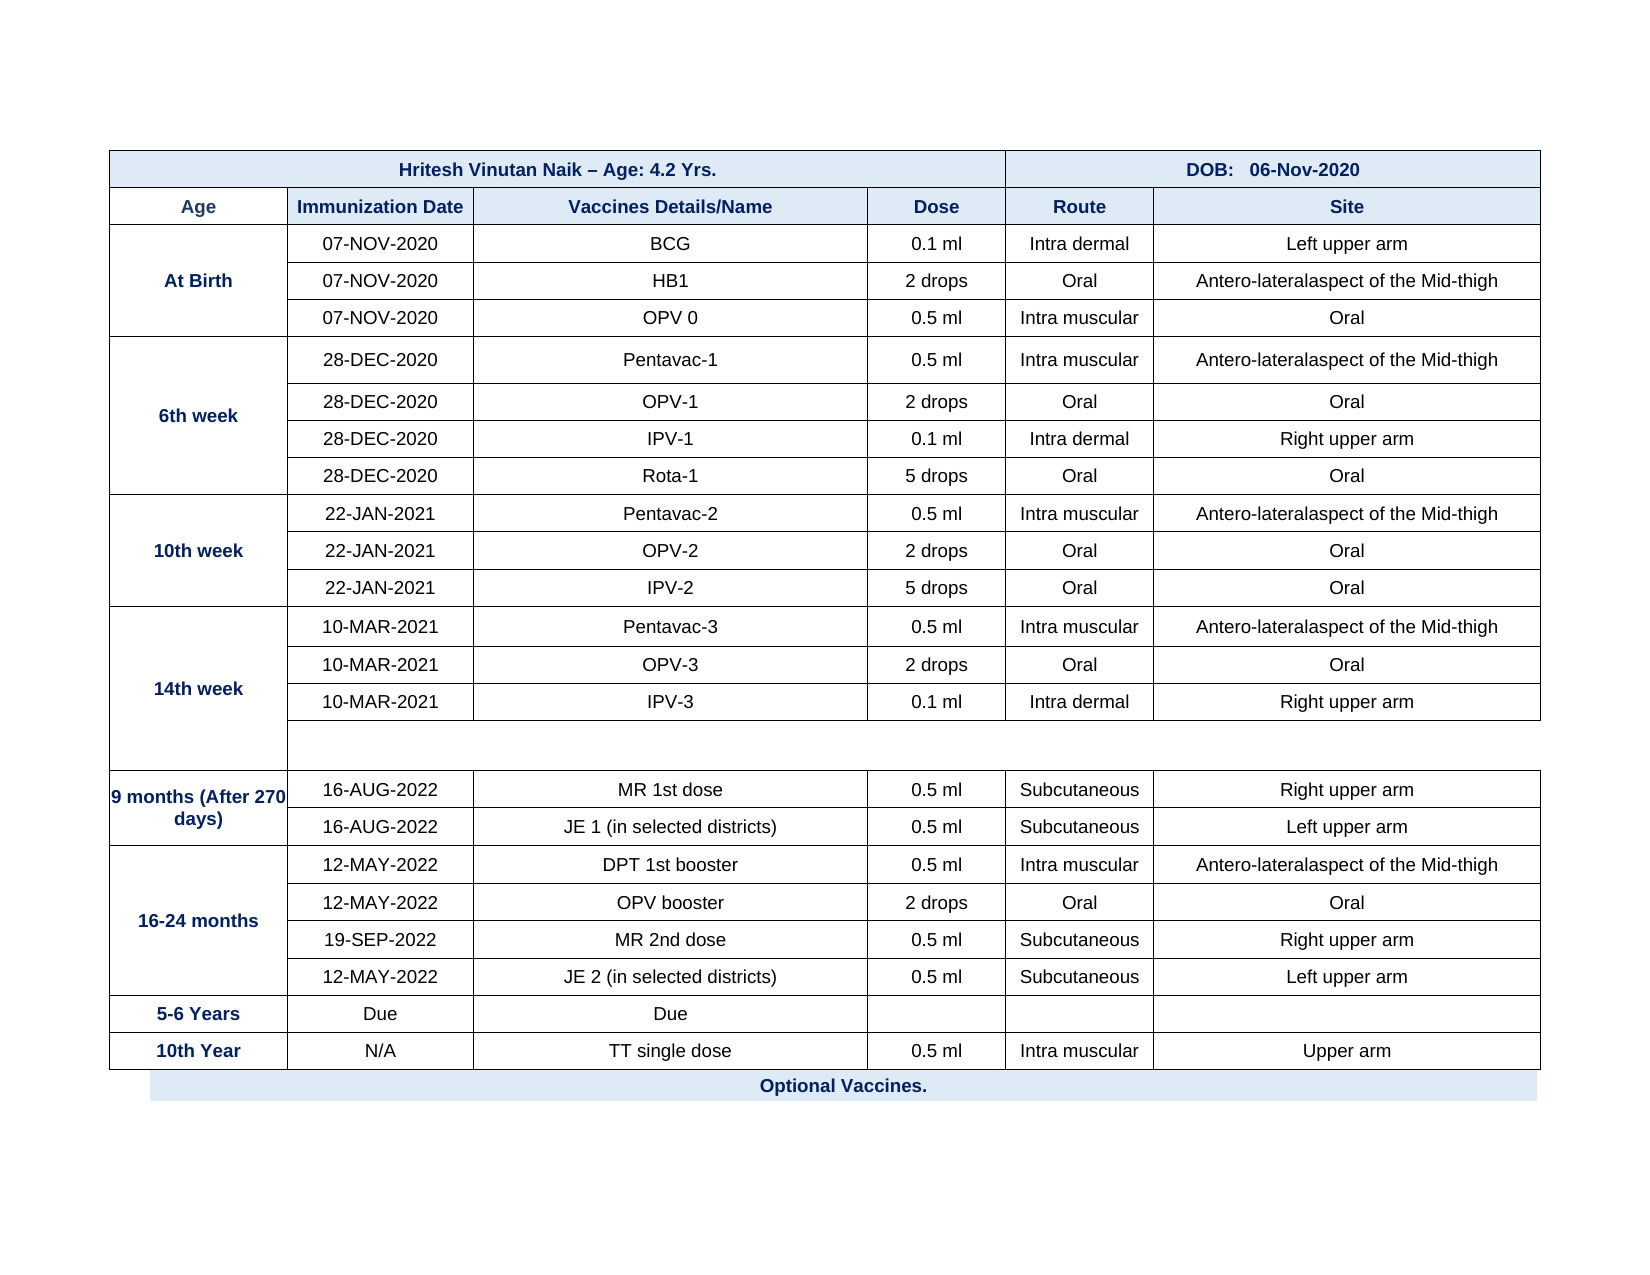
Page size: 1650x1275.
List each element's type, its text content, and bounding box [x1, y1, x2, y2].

table_cell JE 1 (in selected districts) [474, 808, 867, 844]
table_cell Left upper arm [1154, 225, 1540, 262]
table_cell 12-MAY-2022 [288, 884, 473, 920]
table_cell BCG [474, 225, 867, 262]
table_header DOB: 06-Nov-2020 [1006, 151, 1540, 187]
table_cell 2 drops [868, 384, 1005, 420]
table_cell 0.5 ml [868, 495, 1005, 531]
table_cell 0.1 ml [868, 684, 1005, 720]
table_cell Vaccines Details/Name [474, 188, 867, 224]
table_cell 5 drops [868, 458, 1005, 494]
table_cell 07-NOV-2020 [288, 225, 473, 262]
table_cell 16-AUG-2022 [288, 808, 473, 844]
table_cell Due [474, 996, 867, 1032]
table_cell [1154, 996, 1540, 1032]
table_cell OPV 0 [474, 300, 867, 336]
table_cell 16-AUG-2022 [288, 771, 473, 807]
table_cell [868, 996, 1005, 1032]
table_cell Left upper arm [1154, 959, 1540, 995]
table_cell MR 1st dose [474, 771, 867, 807]
table_cell Right upper arm [1154, 771, 1540, 807]
table_cell Antero-lateralaspect of the Mid-thigh [1154, 846, 1540, 883]
table_cell OPV booster [474, 884, 867, 920]
table_cell Upper arm [1154, 1033, 1540, 1069]
table_cell [1006, 996, 1153, 1032]
table_cell 6th week [110, 337, 287, 494]
table_cell 28-DEC-2020 [288, 337, 473, 383]
table_cell Oral [1006, 884, 1153, 920]
table_cell Pentavac-3 [474, 607, 867, 646]
table_cell 0.5 ml [868, 607, 1005, 646]
table_cell 0.5 ml [868, 959, 1005, 995]
table_cell Immunization Date [288, 188, 473, 224]
table_cell OPV-2 [474, 532, 867, 568]
table_cell Oral [1154, 570, 1540, 606]
table_cell 28-DEC-2020 [288, 384, 473, 420]
table_cell At Birth [110, 225, 287, 336]
table_cell Intra muscular [1006, 495, 1153, 531]
table_cell 0.5 ml [868, 846, 1005, 883]
table_cell Oral [1154, 884, 1540, 920]
table_cell 0.5 ml [868, 771, 1005, 807]
table_cell Oral [1154, 532, 1540, 568]
table_cell Subcutaneous [1006, 959, 1153, 995]
table_cell 0.5 ml [868, 300, 1005, 336]
table_cell OPV-3 [474, 647, 867, 683]
table_cell Oral [1006, 384, 1153, 420]
table_cell Subcutaneous [1006, 808, 1153, 844]
table_cell Due [288, 996, 473, 1032]
table_cell 19-SEP-2022 [288, 921, 473, 958]
table_cell Pentavac-2 [474, 495, 867, 531]
table_cell 0.5 ml [868, 1033, 1005, 1069]
table_cell HB1 [474, 263, 867, 299]
table_cell 5 drops [868, 570, 1005, 606]
table_cell Oral [1006, 570, 1153, 606]
table_cell Antero-lateralaspect of the Mid-thigh [1154, 607, 1540, 646]
table_header Hritesh Vinutan Naik – Age: 4.2 Yrs. [110, 151, 1005, 187]
table_cell 9 months (After 270 days) [110, 771, 287, 844]
table_cell 2 drops [868, 532, 1005, 568]
table_cell Oral [1006, 263, 1153, 299]
table_cell IPV-3 [474, 684, 867, 720]
table_cell Subcutaneous [1006, 771, 1153, 807]
table_cell Subcutaneous [1006, 921, 1153, 958]
table_cell 22-JAN-2021 [288, 495, 473, 531]
table_cell Intra muscular [1006, 846, 1153, 883]
table_cell Left upper arm [1154, 808, 1540, 844]
table_cell 14th week [110, 607, 287, 770]
table_cell Intra muscular [1006, 337, 1153, 383]
table_cell Age [110, 188, 287, 224]
table_cell Right upper arm [1154, 421, 1540, 457]
table_cell Oral [1154, 384, 1540, 420]
table_cell 0.1 ml [868, 421, 1005, 457]
table_cell IPV-1 [474, 421, 867, 457]
table_cell Oral [1154, 300, 1540, 336]
table_cell 0.1 ml [868, 225, 1005, 262]
table_cell 2 drops [868, 884, 1005, 920]
table_cell 10-MAR-2021 [288, 684, 473, 720]
table_cell 0.5 ml [868, 808, 1005, 844]
table_cell N/A [288, 1033, 473, 1069]
table_cell Oral [1154, 647, 1540, 683]
table_cell 28-DEC-2020 [288, 421, 473, 457]
table_cell Pentavac-1 [474, 337, 867, 383]
table_cell Intra dermal [1006, 421, 1153, 457]
table_cell Oral [1006, 532, 1153, 568]
table_cell 10th week [110, 495, 287, 606]
table_cell MR 2nd dose [474, 921, 867, 958]
table_cell Route [1006, 188, 1153, 224]
table_cell Antero-lateralaspect of the Mid-thigh [1154, 495, 1540, 531]
table_cell Oral [1006, 647, 1153, 683]
table_cell Right upper arm [1154, 921, 1540, 958]
table_cell 16-24 months [110, 846, 287, 995]
table_cell 22-JAN-2021 [288, 570, 473, 606]
table_cell Dose [868, 188, 1005, 224]
table_cell OPV-1 [474, 384, 867, 420]
table_cell Oral [1154, 458, 1540, 494]
table_cell Antero-lateralaspect of the Mid-thigh [1154, 263, 1540, 299]
table_cell 0.5 ml [868, 921, 1005, 958]
table_cell 12-MAY-2022 [288, 959, 473, 995]
table_cell Site [1154, 188, 1540, 224]
table_cell 2 drops [868, 263, 1005, 299]
table_cell Intra muscular [1006, 607, 1153, 646]
table_cell Intra dermal [1006, 225, 1153, 262]
table_cell 2 drops [868, 647, 1005, 683]
table_cell Intra muscular [1006, 300, 1153, 336]
table_cell IPV-2 [474, 570, 867, 606]
table_cell 07-NOV-2020 [288, 300, 473, 336]
table_cell Right upper arm [1154, 684, 1540, 720]
table_header Optional Vaccines. [150, 1070, 1537, 1101]
table_cell Intra muscular [1006, 1033, 1153, 1069]
table_cell 10-MAR-2021 [288, 647, 473, 683]
table_cell 28-DEC-2020 [288, 458, 473, 494]
table_cell DPT 1st booster [474, 846, 867, 883]
table_cell 22-JAN-2021 [288, 532, 473, 568]
table_cell 12-MAY-2022 [288, 846, 473, 883]
table_cell JE 2 (in selected districts) [474, 959, 867, 995]
table_cell Rota-1 [474, 458, 867, 494]
table_cell TT single dose [474, 1033, 867, 1069]
table_cell Intra dermal [1006, 684, 1153, 720]
table_cell 0.5 ml [868, 337, 1005, 383]
table_cell Oral [1006, 458, 1153, 494]
table_cell 10th Year [110, 1033, 287, 1069]
table_cell 5-6 Years [110, 996, 287, 1032]
table_cell Antero-lateralaspect of the Mid-thigh [1154, 337, 1540, 383]
table_cell 10-MAR-2021 [288, 607, 473, 646]
table_cell 07-NOV-2020 [288, 263, 473, 299]
